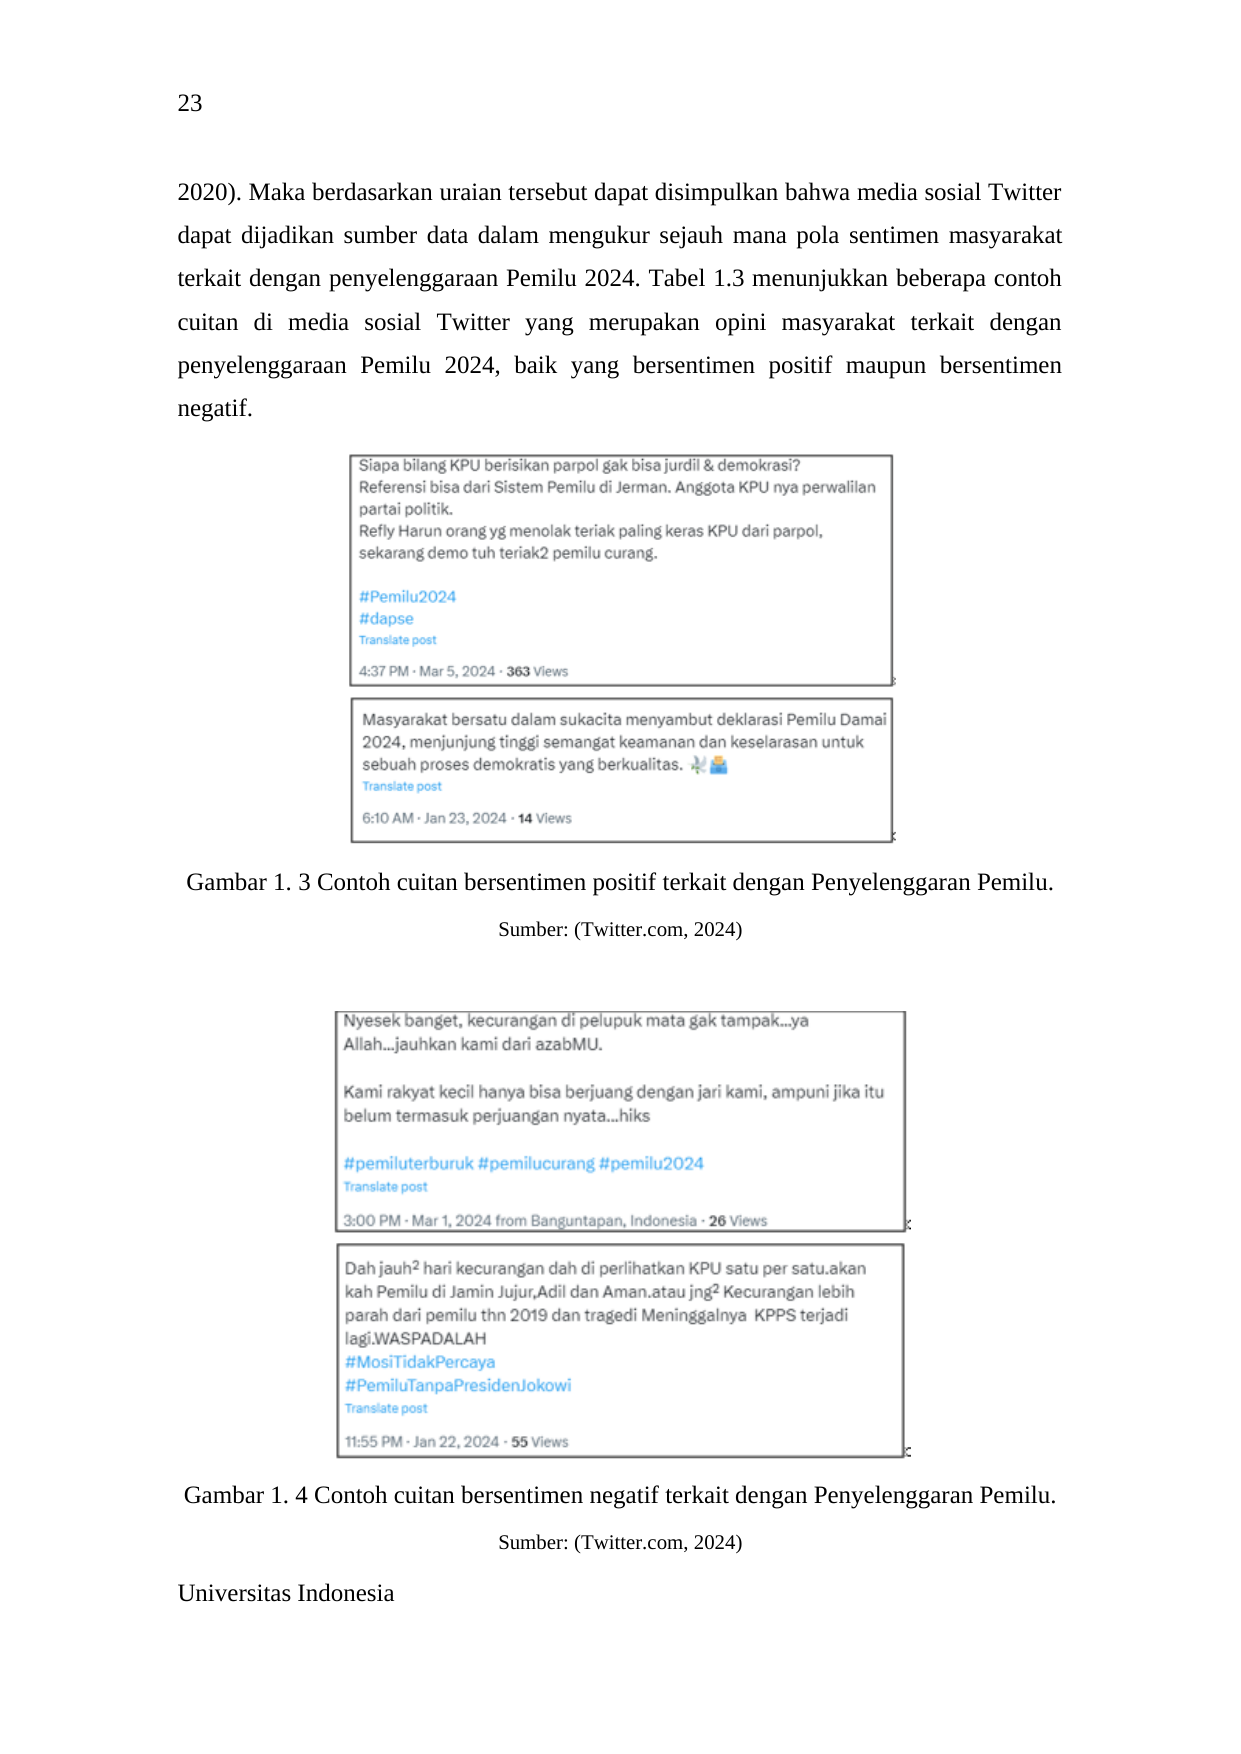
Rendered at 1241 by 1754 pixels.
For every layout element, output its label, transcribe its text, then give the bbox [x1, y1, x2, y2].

text Sumber: (Twitter.com, 2024) [177, 916, 1063, 941]
text Sumber: (Twitter.com, 2024) [177, 1529, 1063, 1554]
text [177, 177, 1063, 422]
picture [329, 1011, 911, 1460]
picture [344, 452, 896, 846]
